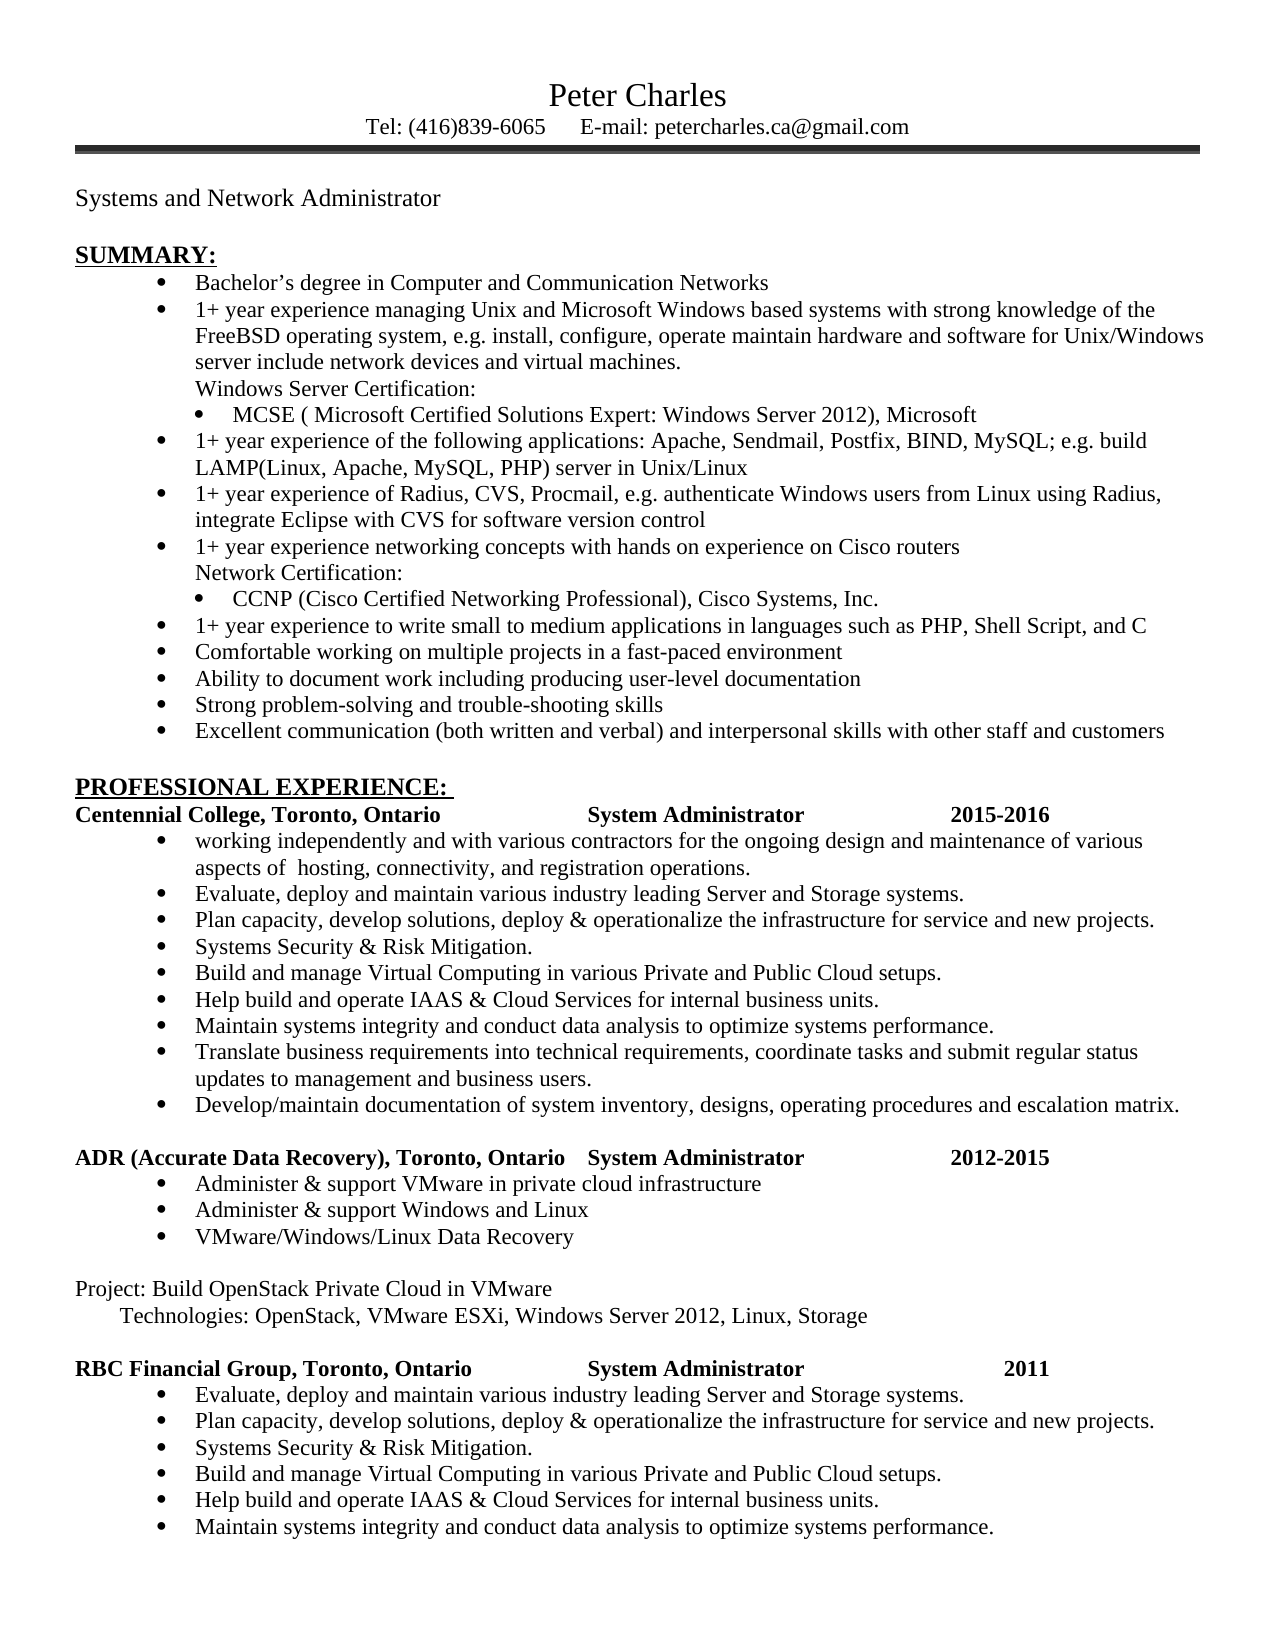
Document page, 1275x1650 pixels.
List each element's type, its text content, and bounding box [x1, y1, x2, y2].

list MCSE ( Microsoft Certified Solutions Expert: Windows Server 2012), Microsoft [195, 401, 1212, 427]
list 1+ year experience to write small to medium applications in languages such as PHP, Shell Script, and C [157, 612, 1212, 638]
list Administer & support VMware in private cloud infrastructure [157, 1170, 1200, 1196]
list Administer & support Windows and Linux [157, 1196, 1200, 1223]
text Technologies: OpenStack, VMware ESXi, Windows Server 2012, Linux, Storage [119, 1302, 1200, 1328]
list Systems Security & Risk Mitigation. [157, 1434, 1200, 1460]
list VMware/Windows/Linux Data Recovery [157, 1223, 1200, 1249]
list Help build and operate IAAS & Cloud Services for internal business units. [157, 1486, 1200, 1513]
list Maintain systems integrity and conduct data analysis to optimize systems performance. [157, 1012, 1200, 1038]
list Excellent communication (both written and verbal) and interpersonal skills with other staff and customers [157, 717, 1212, 744]
text Systems and Network Administrator [75, 183, 1200, 212]
list 1+ year experience networking concepts with hands on experience on Cisco routers [157, 533, 1212, 559]
list Plan capacity, develop solutions, deploy & operationalize the infrastructure for service and new projects. [157, 907, 1200, 933]
list Systems Security & Risk Mitigation. [157, 933, 1200, 959]
list 1+ year experience of the following applications: Apache, Sendmail, Postfix, BIND, MySQL; e.g. build LAMP(Linux, Apache, MySQL, PHP) server in Unix/Linux [157, 427, 1212, 480]
list Plan capacity, develop solutions, deploy & operationalize the infrastructure for service and new projects. [157, 1407, 1200, 1434]
text RBC Financial Group, Toronto, Ontario System Administrator 2011 [75, 1354, 1200, 1381]
list Develop/maintain documentation of system inventory, designs, operating procedures and escalation matrix. [157, 1091, 1200, 1117]
text Centennial College, Toronto, Ontario System Administrator 2015-2016 [75, 801, 1200, 827]
text Network Certification: [195, 559, 1212, 586]
list Strong problem-solving and trouble-shooting skills [157, 691, 1212, 717]
text SUMMARY: [75, 241, 1200, 269]
list Build and manage Virtual Computing in various Private and Public Cloud setups. [157, 959, 1200, 986]
list Translate business requirements into technical requirements, coordinate tasks and submit regular status updates to management and business users. [157, 1038, 1200, 1091]
list Ability to document work including producing user-level documentation [157, 664, 1212, 691]
list Help build and operate IAAS & Cloud Services for internal business units. [157, 986, 1200, 1012]
subtitle Peter Charles [75, 75, 1200, 113]
text Tel: (416)839-6065 E-mail: petercharles.ca@gmail.com [75, 113, 1200, 142]
text ADR (Accurate Data Recovery), Toronto, Ontario System Administrator 2012-2015 [75, 1144, 1200, 1170]
text Windows Server Certification: [195, 375, 1212, 401]
list Evaluate, deploy and maintain various industry leading Server and Storage systems. [157, 880, 1200, 907]
list Comfortable working on multiple projects in a fast-paced environment [157, 638, 1212, 664]
list working independently and with various contractors for the ongoing design and maintenance of various aspects of hosting, connectivity, and registration operations. [157, 827, 1200, 880]
list Bachelor’s degree in Computer and Communication Networks [157, 269, 1212, 296]
text Project: Build OpenStack Private Cloud in VMware [75, 1276, 1200, 1302]
list CCNP (Cisco Certified Networking Professional), Cisco Systems, Inc. [195, 586, 1212, 612]
list 1+ year experience managing Unix and Microsoft Windows based systems with strong knowledge of the FreeBSD operating system, e.g. install, configure, operate maintain hardware and software for Unix/Windows server include network devices and virtual machines. [157, 296, 1212, 375]
list Build and manage Virtual Computing in various Private and Public Cloud setups. [157, 1460, 1200, 1486]
list 1+ year experience of Radius, CVS, Procmail, e.g. authenticate Windows users from Linux using Radius, integrate Eclipse with CVS for software version control [157, 480, 1212, 533]
text PROFESSIONAL EXPERIENCE: [75, 772, 1200, 801]
list Evaluate, deploy and maintain various industry leading Server and Storage systems. [157, 1381, 1200, 1407]
list Maintain systems integrity and conduct data analysis to optimize systems performance. [157, 1513, 1200, 1539]
